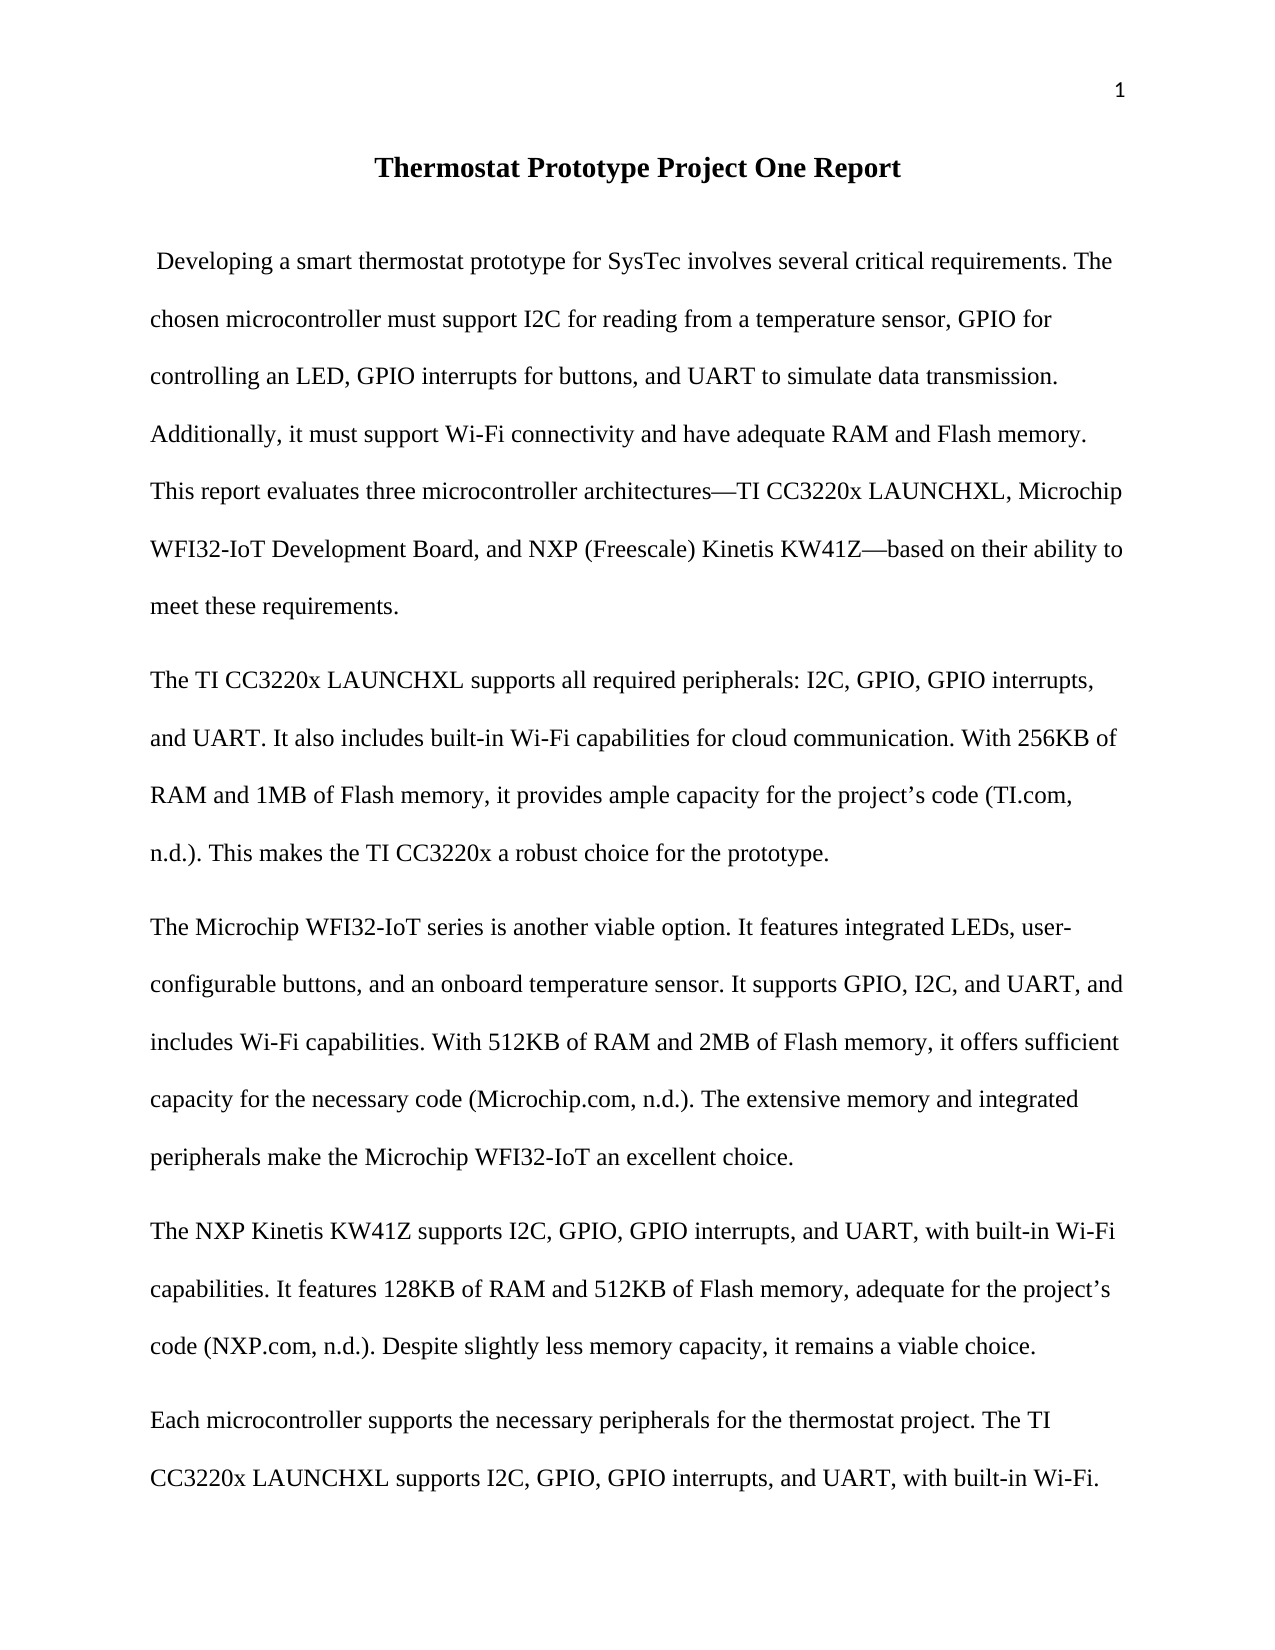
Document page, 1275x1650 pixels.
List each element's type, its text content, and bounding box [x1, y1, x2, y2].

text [150, 1405, 1125, 1492]
text The Microchip WFI32-IoT series is another viable option. It features integrated LEDs, user-configurable buttons, and an onboard temperature sensor. It supports GPIO, I2C, and UART, and includes Wi-Fi capabilities. With 512KB of RAM and 2MB of Flash memory, it offers sufficient capacity for the necessary code (Microchip.com, n.d.). The extensive memory and integrated peripherals make the Microchip WFI32-IoT an excellent choice. [150, 912, 1125, 1171]
subtitle Thermostat Prototype Project One Report [150, 150, 1125, 183]
text The TI CC3220x LAUNCHXL supports all required peripherals: I2C, GPIO, GPIO interrupts, and UART. It also includes built-in Wi-Fi capabilities for cloud communication. With 256KB of RAM and 1MB of Flash memory, it provides ample capacity for the project’s code (TI.com, n.d.). This makes the TI CC3220x a robust choice for the prototype. [150, 665, 1125, 867]
text Developing a smart thermostat prototype for SysTec involves several critical requirements. The chosen microcontroller must support I2C for reading from a temperature sensor, GPIO for controlling an LED, GPIO interrupts for buttons, and UART to simulate data transmission. Additionally, it must support Wi-Fi connectivity and have adequate RAM and Flash memory. This report evaluates three microcontroller architectures—TI CC3220x LAUNCHXL, Microchip WFI32-IoT Development Board, and NXP (Freescale) Kinetis KW41Z—based on their ability to meet these requirements. [150, 246, 1125, 620]
text The NXP Kinetis KW41Z supports I2C, GPIO, GPIO interrupts, and UART, with built-in Wi-Fi capabilities. It features 128KB of RAM and 512KB of Flash memory, adequate for the project’s code (NXP.com, n.d.). Despite slightly less memory capacity, it remains a viable choice. [150, 1216, 1125, 1360]
